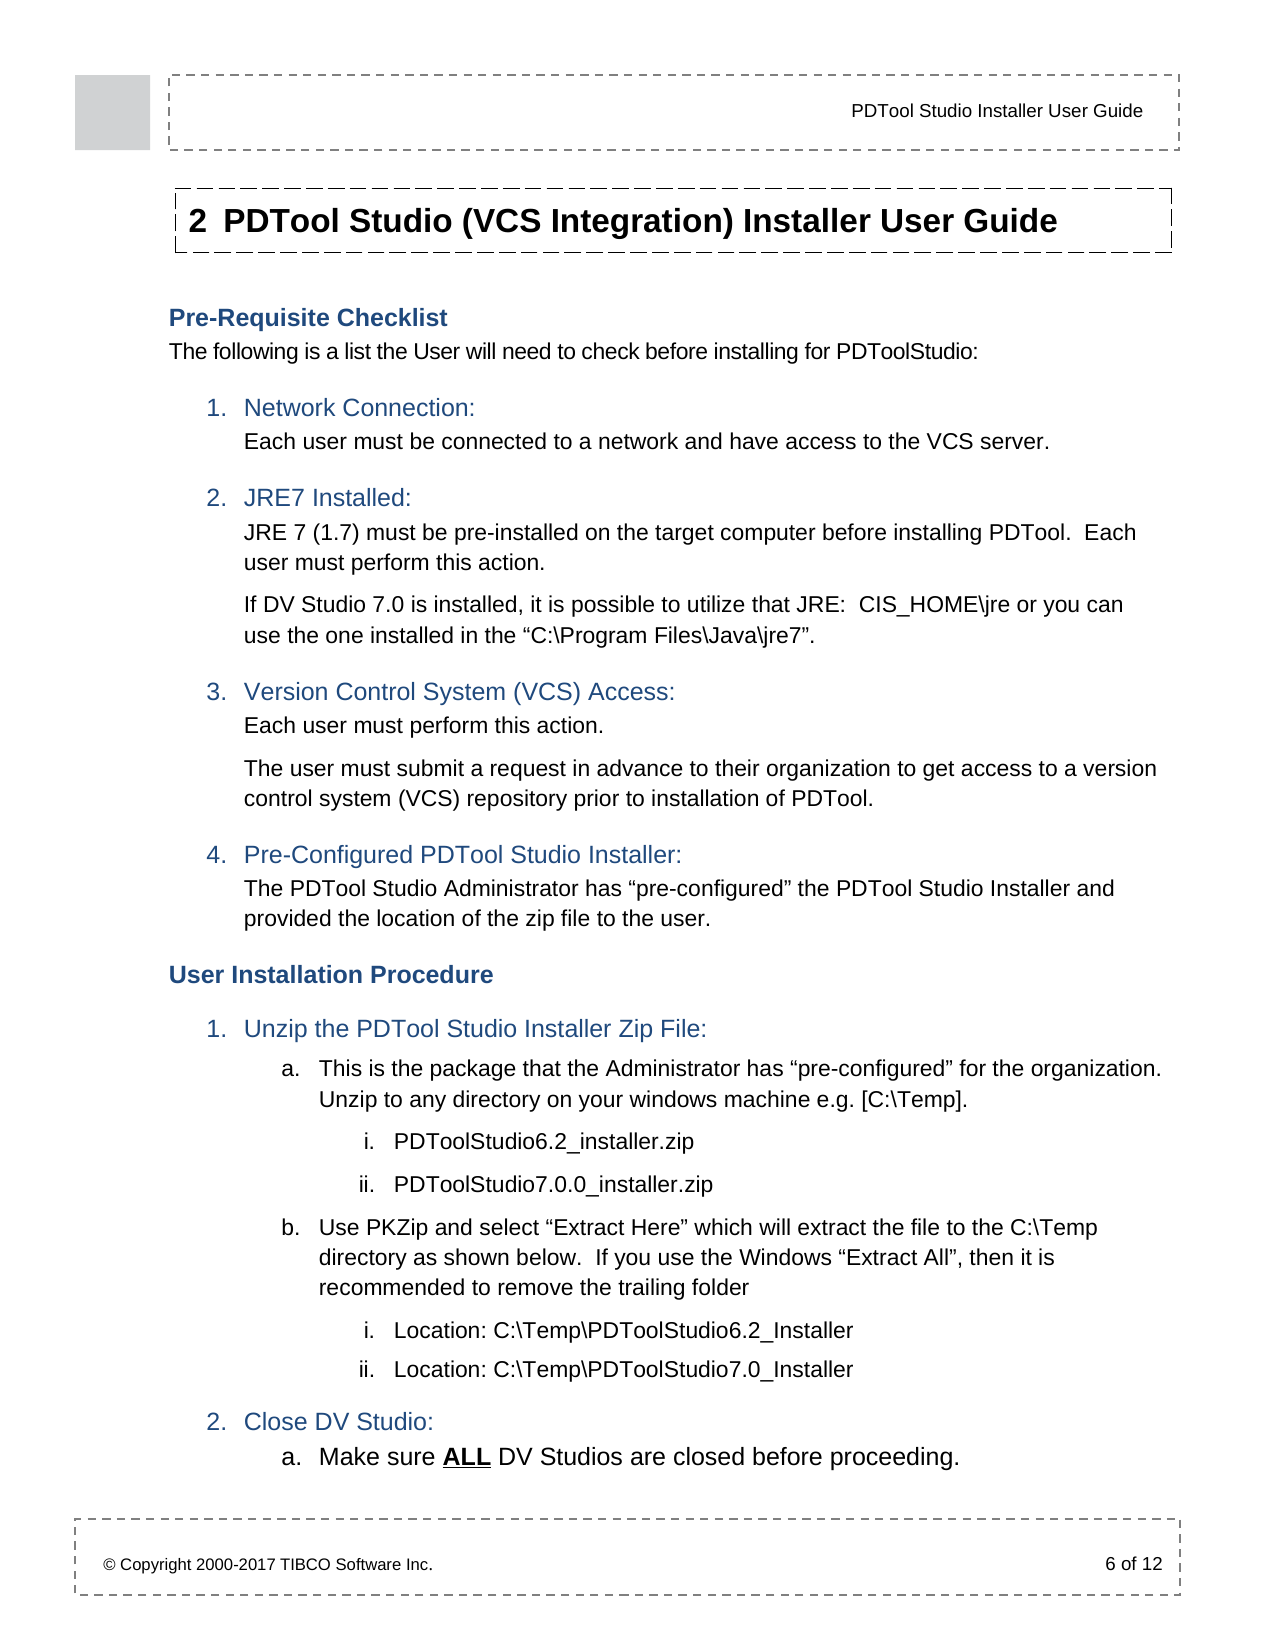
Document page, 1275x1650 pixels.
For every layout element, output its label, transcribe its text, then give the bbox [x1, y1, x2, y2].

text If DV Studio 7.0 is installed, it is possible to utilize that JRE: CIS_HOME\jre or you can use the one installed in the “C:\Program Files\Java\jre7”. [244, 591, 1162, 648]
subtitle Version Control System (VCS) Access: [206, 677, 1162, 706]
list Location: C:\Temp\PDToolStudio6.2_Installer [375, 1317, 1162, 1343]
list Use PKZip and select “Extract Here” which will extract the file to the C:\Temp directory as shown below. If you use the Windows “Extract All”, then it is recommended to remove the trailing folder [281, 1214, 1162, 1300]
subtitle User Installation Procedure [169, 960, 1162, 989]
text JRE 7 (1.7) must be pre-installed on the target computer before installing PDTool. Each user must perform this action. [244, 518, 1162, 575]
subtitle Pre-Configured PDTool Studio Installer: [206, 840, 1162, 869]
text The following is a list the User will need to check before installing for PDToolStudio: [169, 338, 1191, 364]
list Make sure ALL DV Studios are closed before proceeding. [281, 1442, 1162, 1471]
text Each user must be connected to a network and have access to the VCS server. [244, 428, 1162, 454]
text The PDTool Studio Administrator has “pre-configured” the PDTool Studio Installer and provided the location of the zip file to the user. [244, 875, 1162, 931]
subtitle Close DV Studio: [206, 1407, 1162, 1436]
list PDToolStudio6.2_installer.zip [375, 1128, 1162, 1154]
text The user must submit a request in advance to their organization to get access to a version control system (VCS) repository prior to installation of PDTool. [244, 754, 1162, 811]
subtitle Pre-Requisite Checklist [169, 303, 1162, 332]
list Location: C:\Temp\PDToolStudio7.0_Installer [375, 1356, 1162, 1382]
text Each user must perform this action. [244, 712, 1162, 738]
subtitle PDTool Studio (VCS Integration) Installer User Guide [175, 187, 1172, 253]
subtitle Network Connection: [206, 393, 1162, 422]
subtitle JRE7 Installed: [206, 483, 1162, 512]
subtitle Unzip the PDTool Studio Installer Zip File: [206, 1014, 1162, 1043]
list PDToolStudio7.0.0_installer.zip [375, 1171, 1162, 1197]
list This is the package that the Administrator has “pre-configured” for the organization. Unzip to any directory on your windows machine e.g. [C:\Temp]. [281, 1055, 1162, 1112]
